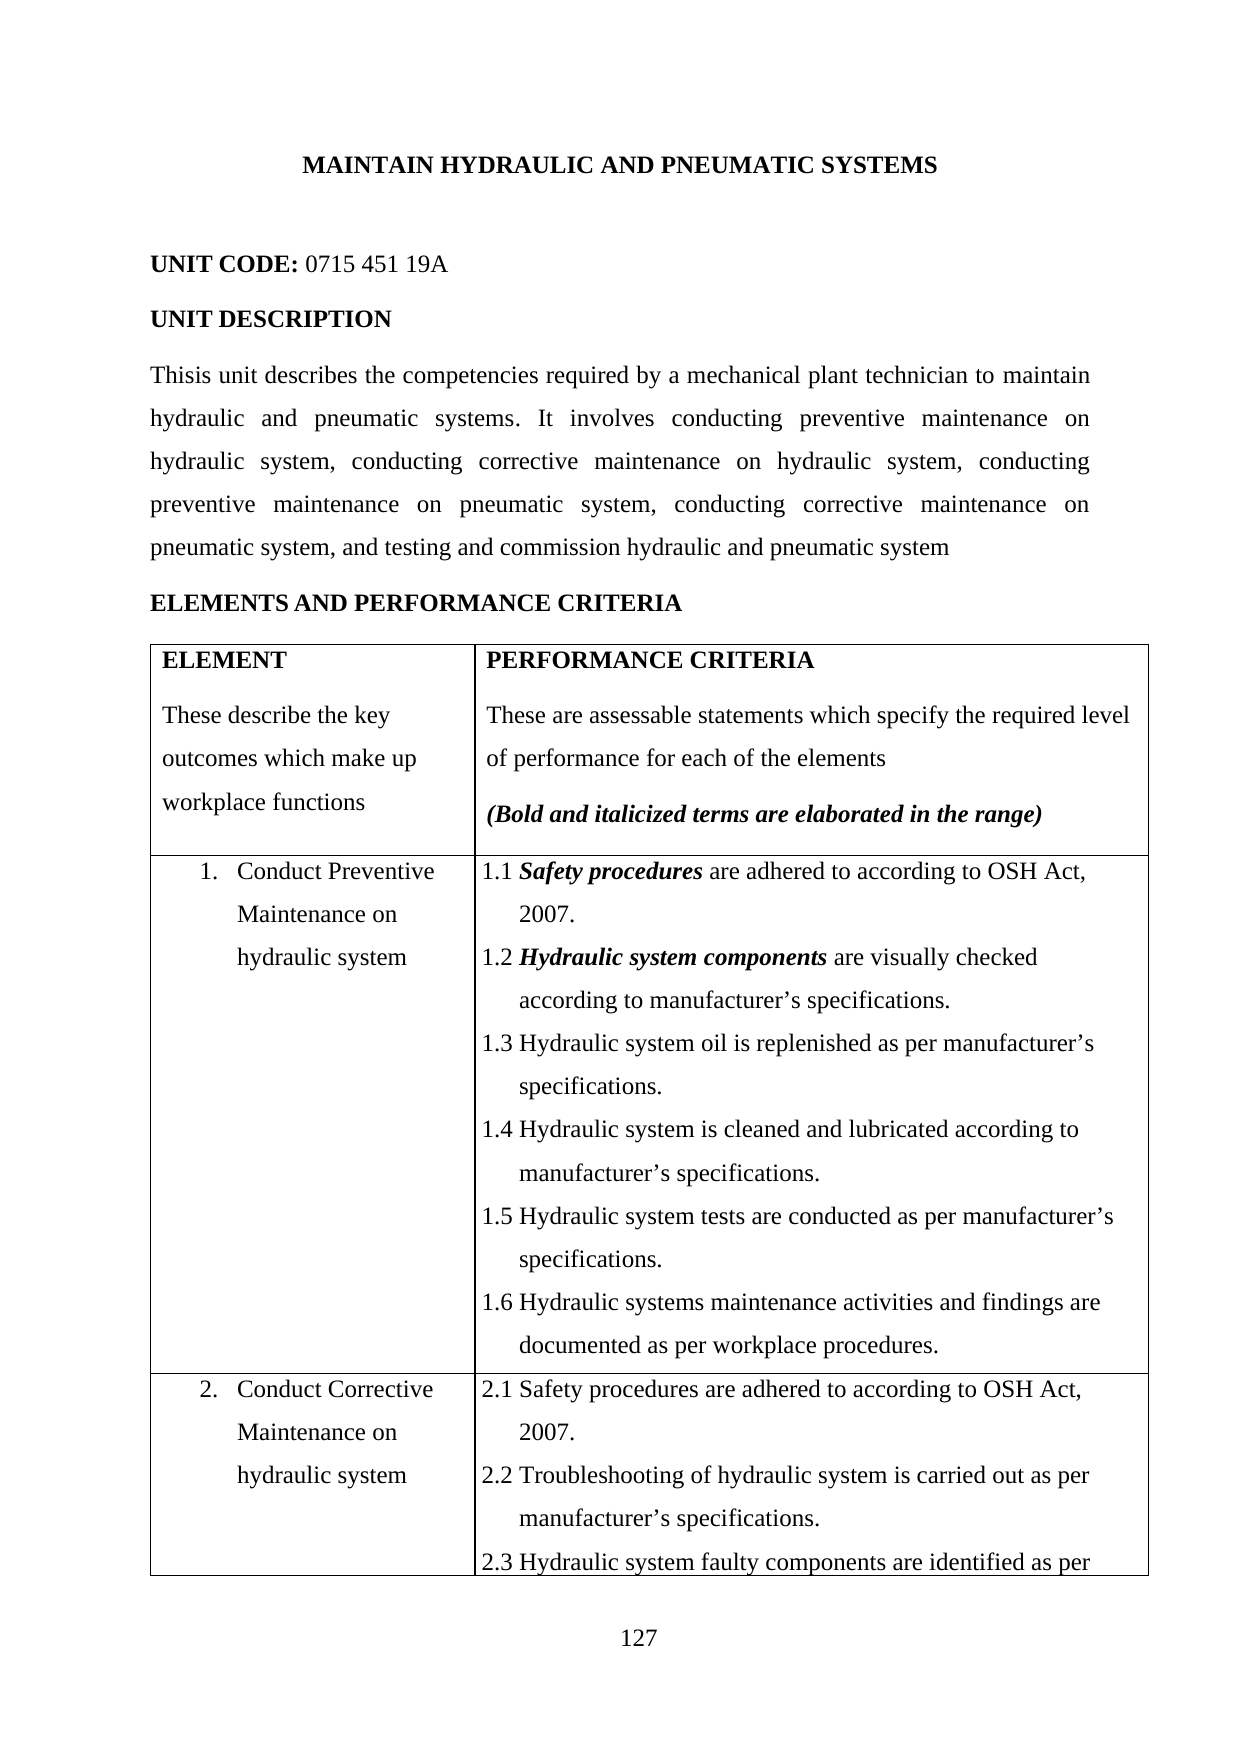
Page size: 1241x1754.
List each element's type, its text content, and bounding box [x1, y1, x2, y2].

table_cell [151, 1374, 474, 1575]
text Thisis unit describes the competencies required by a mechanical plant technician to maintain hydraulic and pneumatic systems. It involves conducting preventive maintenance on hydraulic system, conducting corrective maintenance on hydraulic system, conducting preventive maintenance on pneumatic system, conducting corrective maintenance on pneumatic system, and testing and commission hydraulic and pneumatic system [150, 360, 1090, 561]
table_cell Conduct Preventive Maintenance on hydraulic system [151, 856, 474, 1373]
table_header ELEMENT These describe the key outcomes which make up workplace functions [151, 645, 474, 855]
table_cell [476, 1374, 1148, 1575]
text UNIT DESCRIPTION [150, 304, 1090, 333]
subtitle MAINTAIN HYDRAULIC AND PNEUMATIC SYSTEMS [150, 150, 1090, 179]
text UNIT CODE: 0715 451 19A [150, 249, 1090, 277]
table_cell Safety procedures are adhered to according to OSH Act, 2007. Hydraulic system components are visually checked according to manufacturer’s specifications. Hydraulic system oil is replenished as per manufacturer’s specifications. Hydraulic system is cleaned and lubricated according to manufacturer’s specifications. Hydraulic system tests are conducted as per manufacturer’s specifications. Hydraulic systems maintenance activities and findings are documented as per workplace procedures. [476, 856, 1148, 1373]
text ELEMENTS AND PERFORMANCE CRITERIA [150, 588, 1090, 617]
table_header PERFORMANCE CRITERIA These are assessable statements which specify the required level of performance for each of the elements (Bold and italicized terms are elaborated in the range) [476, 645, 1148, 855]
